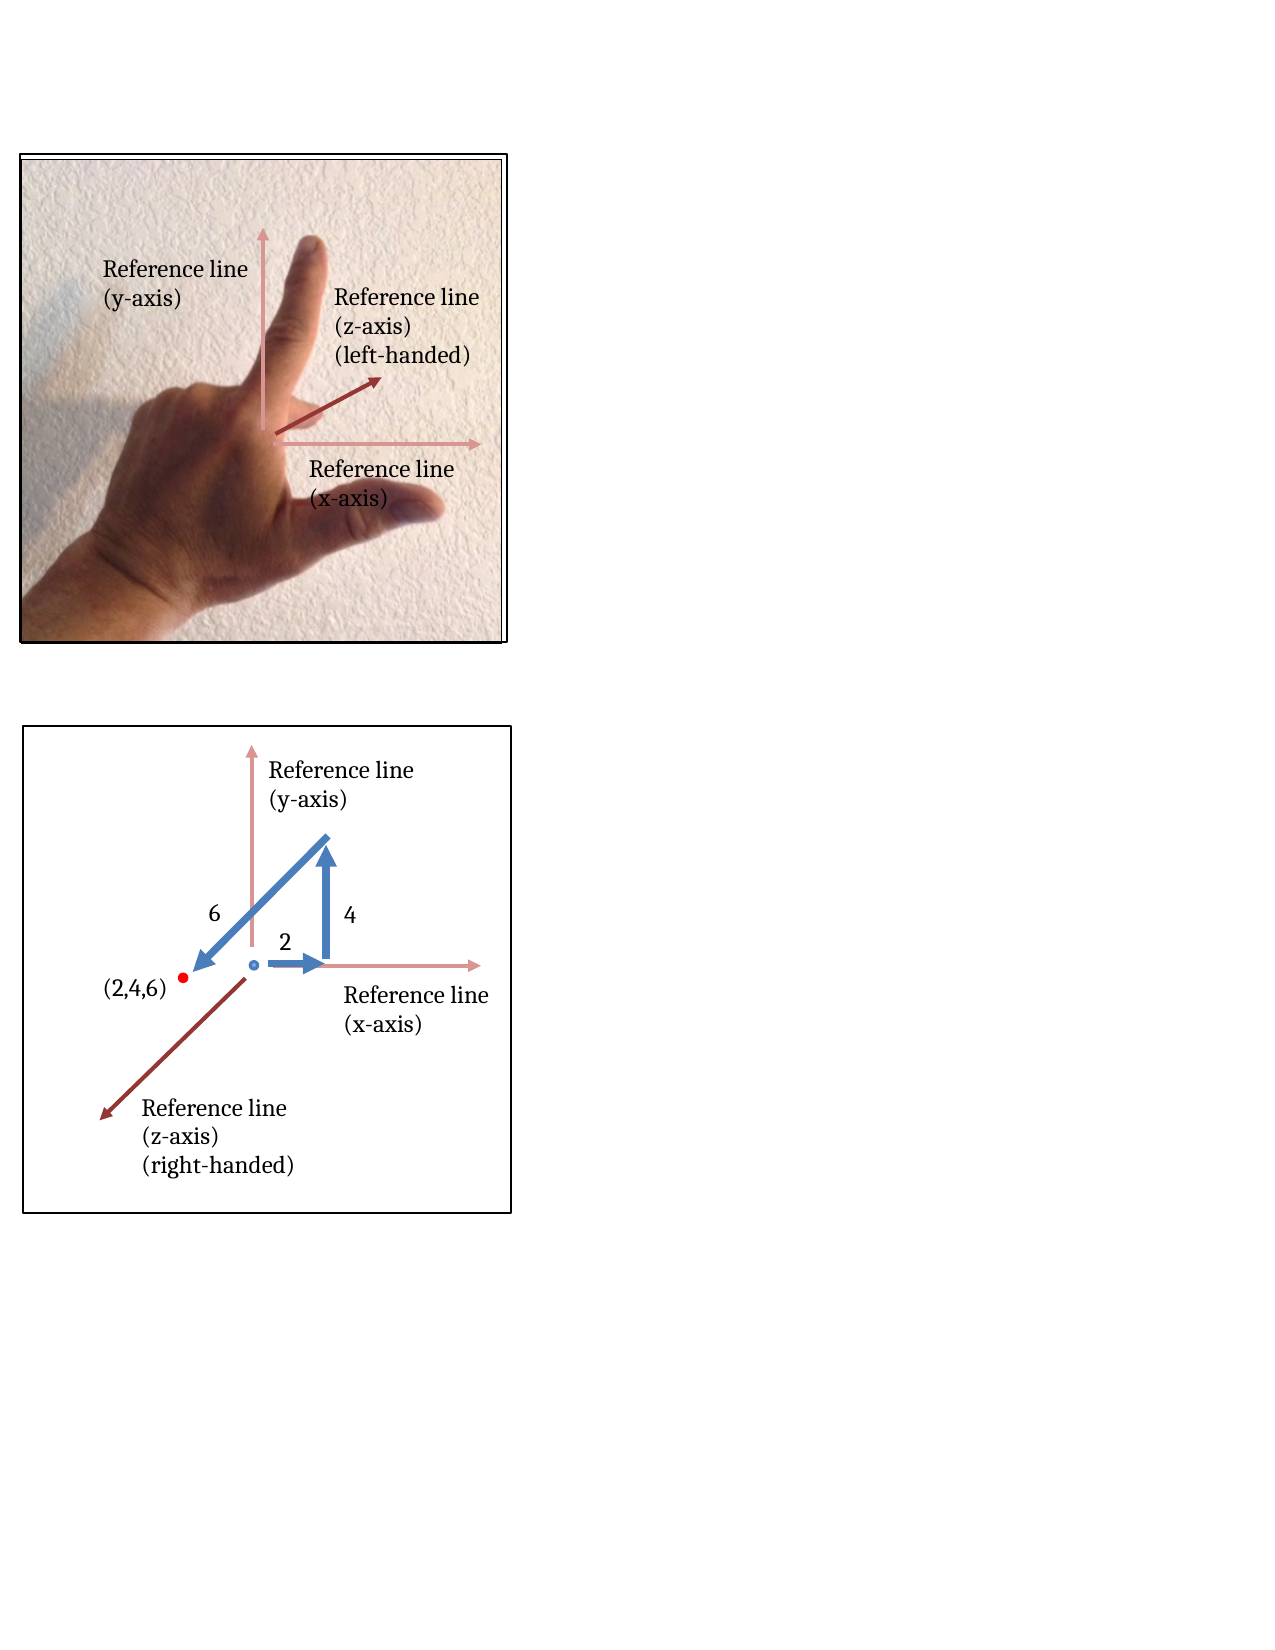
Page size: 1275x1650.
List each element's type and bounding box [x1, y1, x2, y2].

picture [22, 160, 501, 641]
